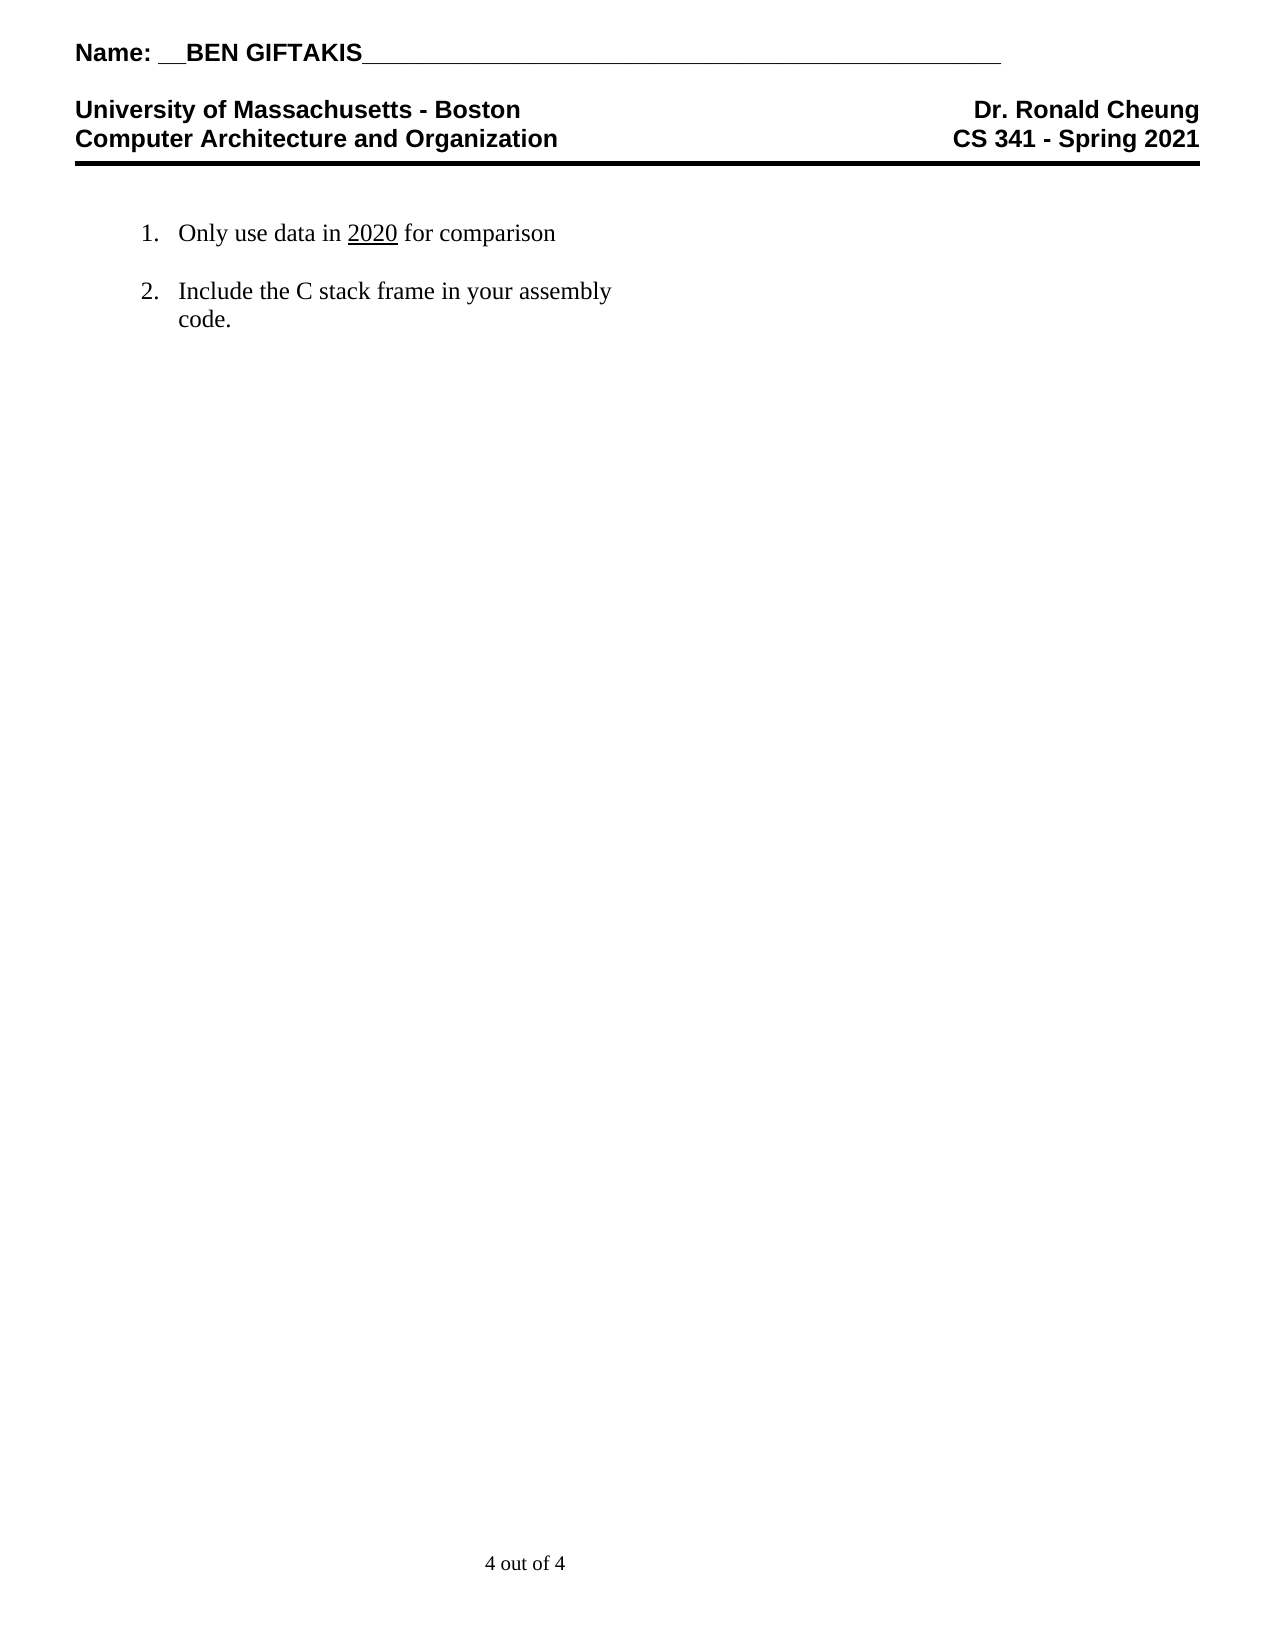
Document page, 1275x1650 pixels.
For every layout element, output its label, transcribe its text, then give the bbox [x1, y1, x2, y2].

list Include the C stack frame in your assembly code. [141, 276, 637, 333]
list Only use data in 2020 for comparison [141, 218, 637, 247]
